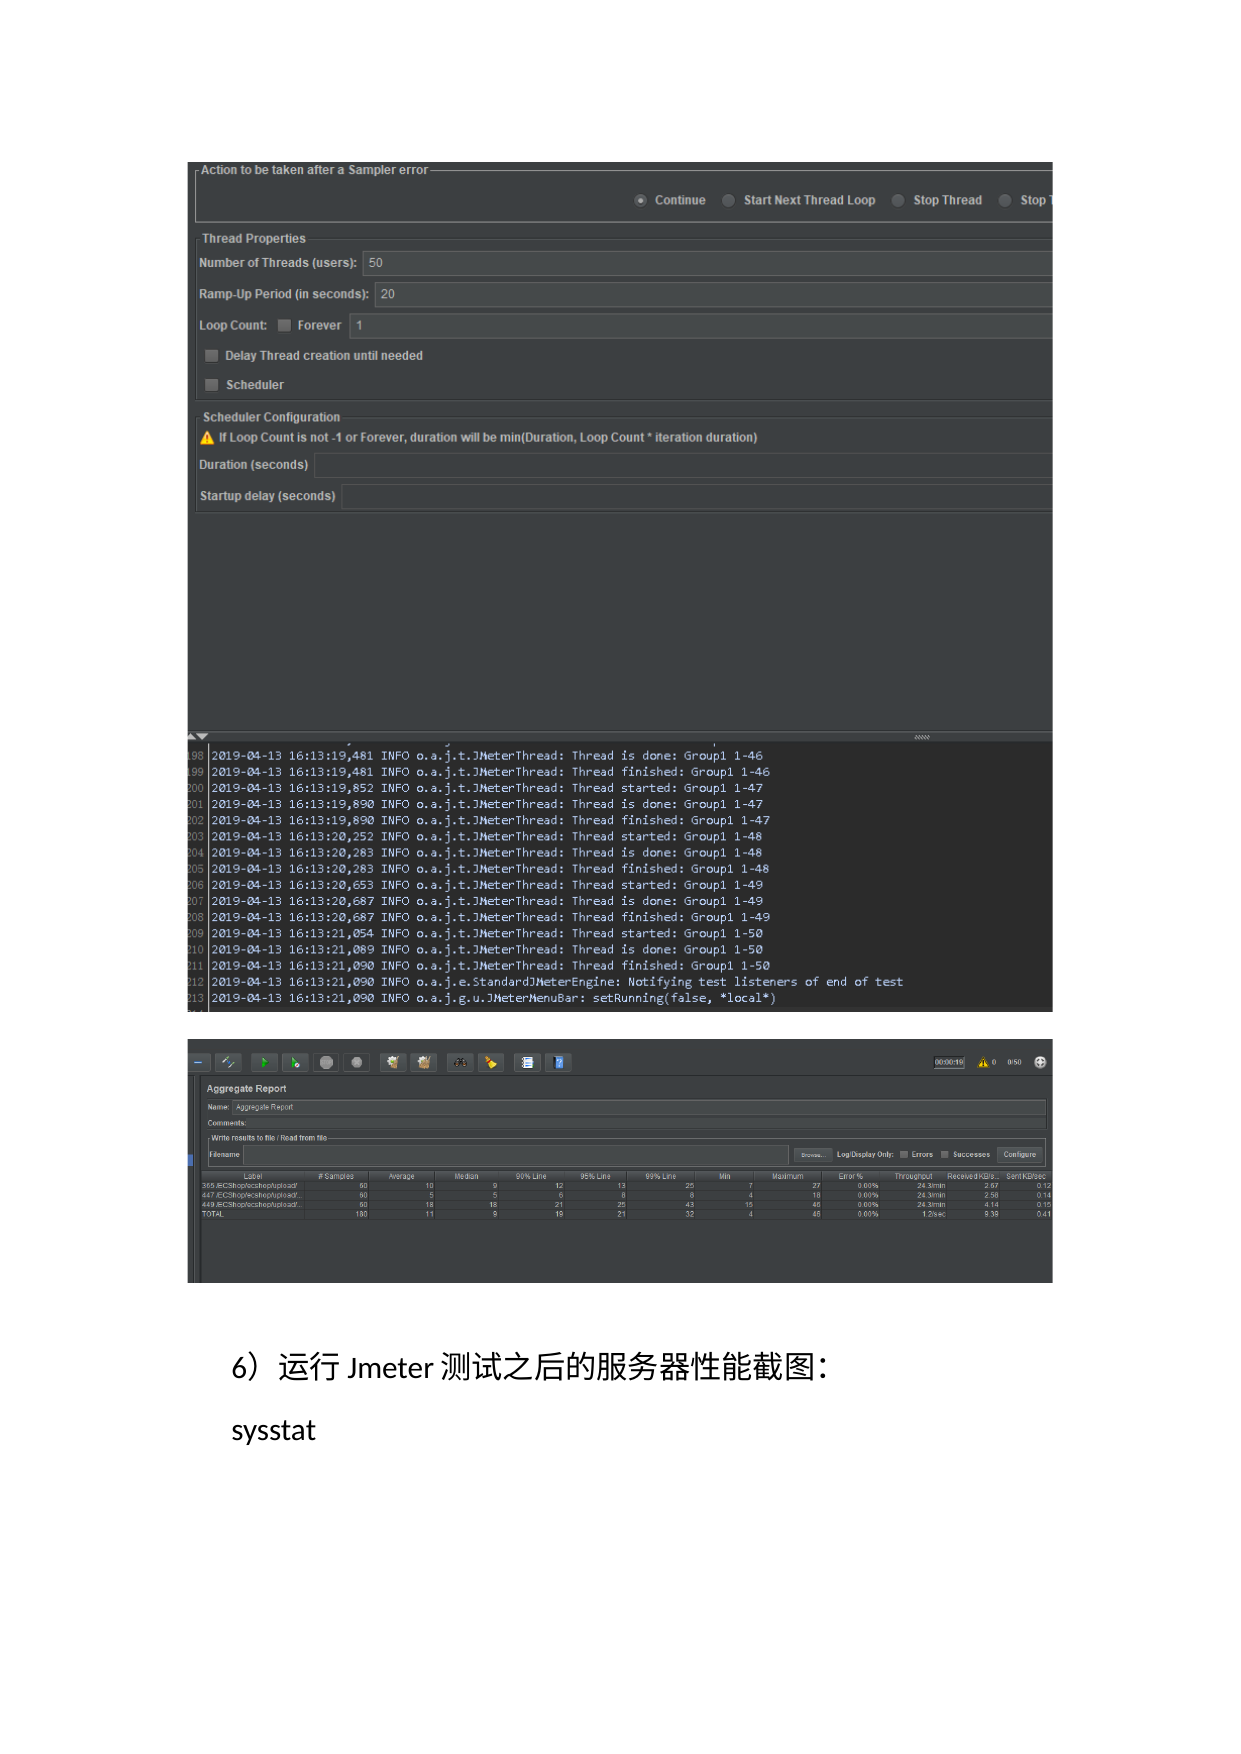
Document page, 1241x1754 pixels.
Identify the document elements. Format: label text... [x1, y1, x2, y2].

list sysstat [231, 1397, 1053, 1462]
picture [187, 162, 1053, 1012]
list 运行Jmeter测试之后的服务器性能截图： [187, 1332, 1053, 1397]
picture [187, 1039, 1053, 1283]
